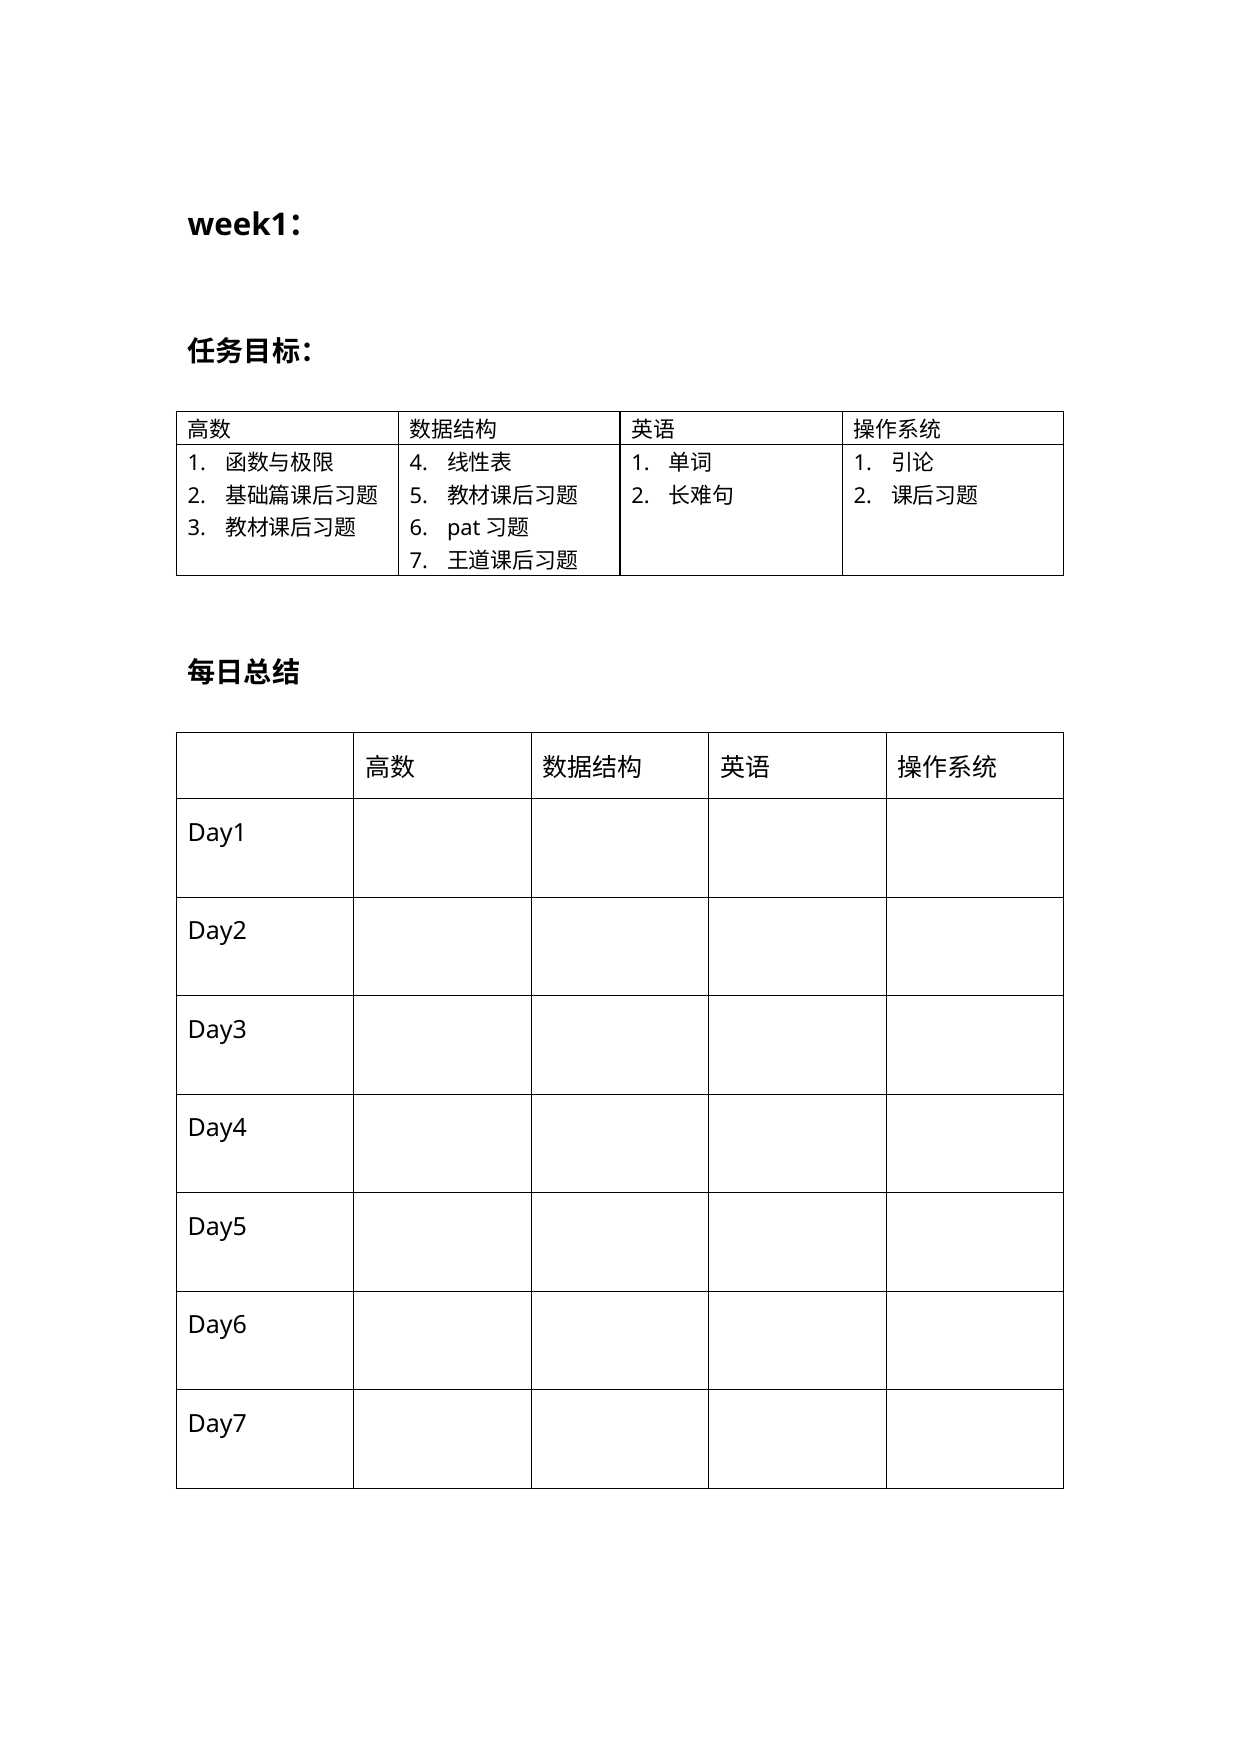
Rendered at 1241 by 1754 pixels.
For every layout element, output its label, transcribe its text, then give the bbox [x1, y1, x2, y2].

table_cell [709, 996, 886, 1094]
table_cell [709, 898, 886, 995]
table_cell [354, 1390, 531, 1488]
table_cell [354, 1292, 531, 1389]
table_cell [887, 799, 1063, 897]
table_cell Day2 [177, 898, 353, 995]
table_header [177, 733, 353, 798]
table_cell [532, 799, 708, 897]
table_cell [532, 898, 708, 995]
table_cell [532, 1193, 708, 1291]
table_cell [887, 1292, 1063, 1389]
table_header 高数 [177, 412, 398, 444]
table_cell [532, 1292, 708, 1389]
table_cell Day5 [177, 1193, 353, 1291]
table_cell [532, 1095, 708, 1192]
table_cell 引论 课后习题 [843, 445, 1063, 575]
table_cell 线性表 教材课后习题 pat习题 王道课后习题 [399, 445, 619, 575]
table_cell [354, 1095, 531, 1192]
table_cell Day1 [177, 799, 353, 897]
table_cell 单词 长难句 [621, 445, 842, 575]
table_cell [354, 898, 531, 995]
table_cell Day4 [177, 1095, 353, 1192]
table_cell 函数与极限 基础篇课后习题 教材课后习题 [177, 445, 398, 575]
table_cell [887, 1095, 1063, 1192]
subtitle 任务目标： [187, 316, 1053, 381]
table_cell [532, 996, 708, 1094]
table_header 数据结构 [399, 412, 619, 444]
table_cell [709, 1193, 886, 1291]
table_cell [887, 898, 1063, 995]
table_cell [887, 1193, 1063, 1291]
subtitle week1： [187, 189, 1053, 254]
table_cell Day6 [177, 1292, 353, 1389]
table_cell Day7 [177, 1390, 353, 1488]
table_cell [532, 1390, 708, 1488]
table_header 英语 [709, 733, 886, 798]
table_header 操作系统 [887, 733, 1063, 798]
table_cell Day3 [177, 996, 353, 1094]
table_cell [354, 1193, 531, 1291]
table_cell [709, 1095, 886, 1192]
table_cell [354, 996, 531, 1094]
table_cell [887, 1390, 1063, 1488]
subtitle 每日总结 [187, 638, 1053, 703]
table_cell [709, 799, 886, 897]
table_header 操作系统 [843, 412, 1063, 444]
table_cell [709, 1390, 886, 1488]
table_cell [354, 799, 531, 897]
table_header 数据结构 [532, 733, 708, 798]
table_cell [887, 996, 1063, 1094]
table_header 英语 [621, 412, 842, 444]
table_cell [709, 1292, 886, 1389]
table_header 高数 [354, 733, 531, 798]
